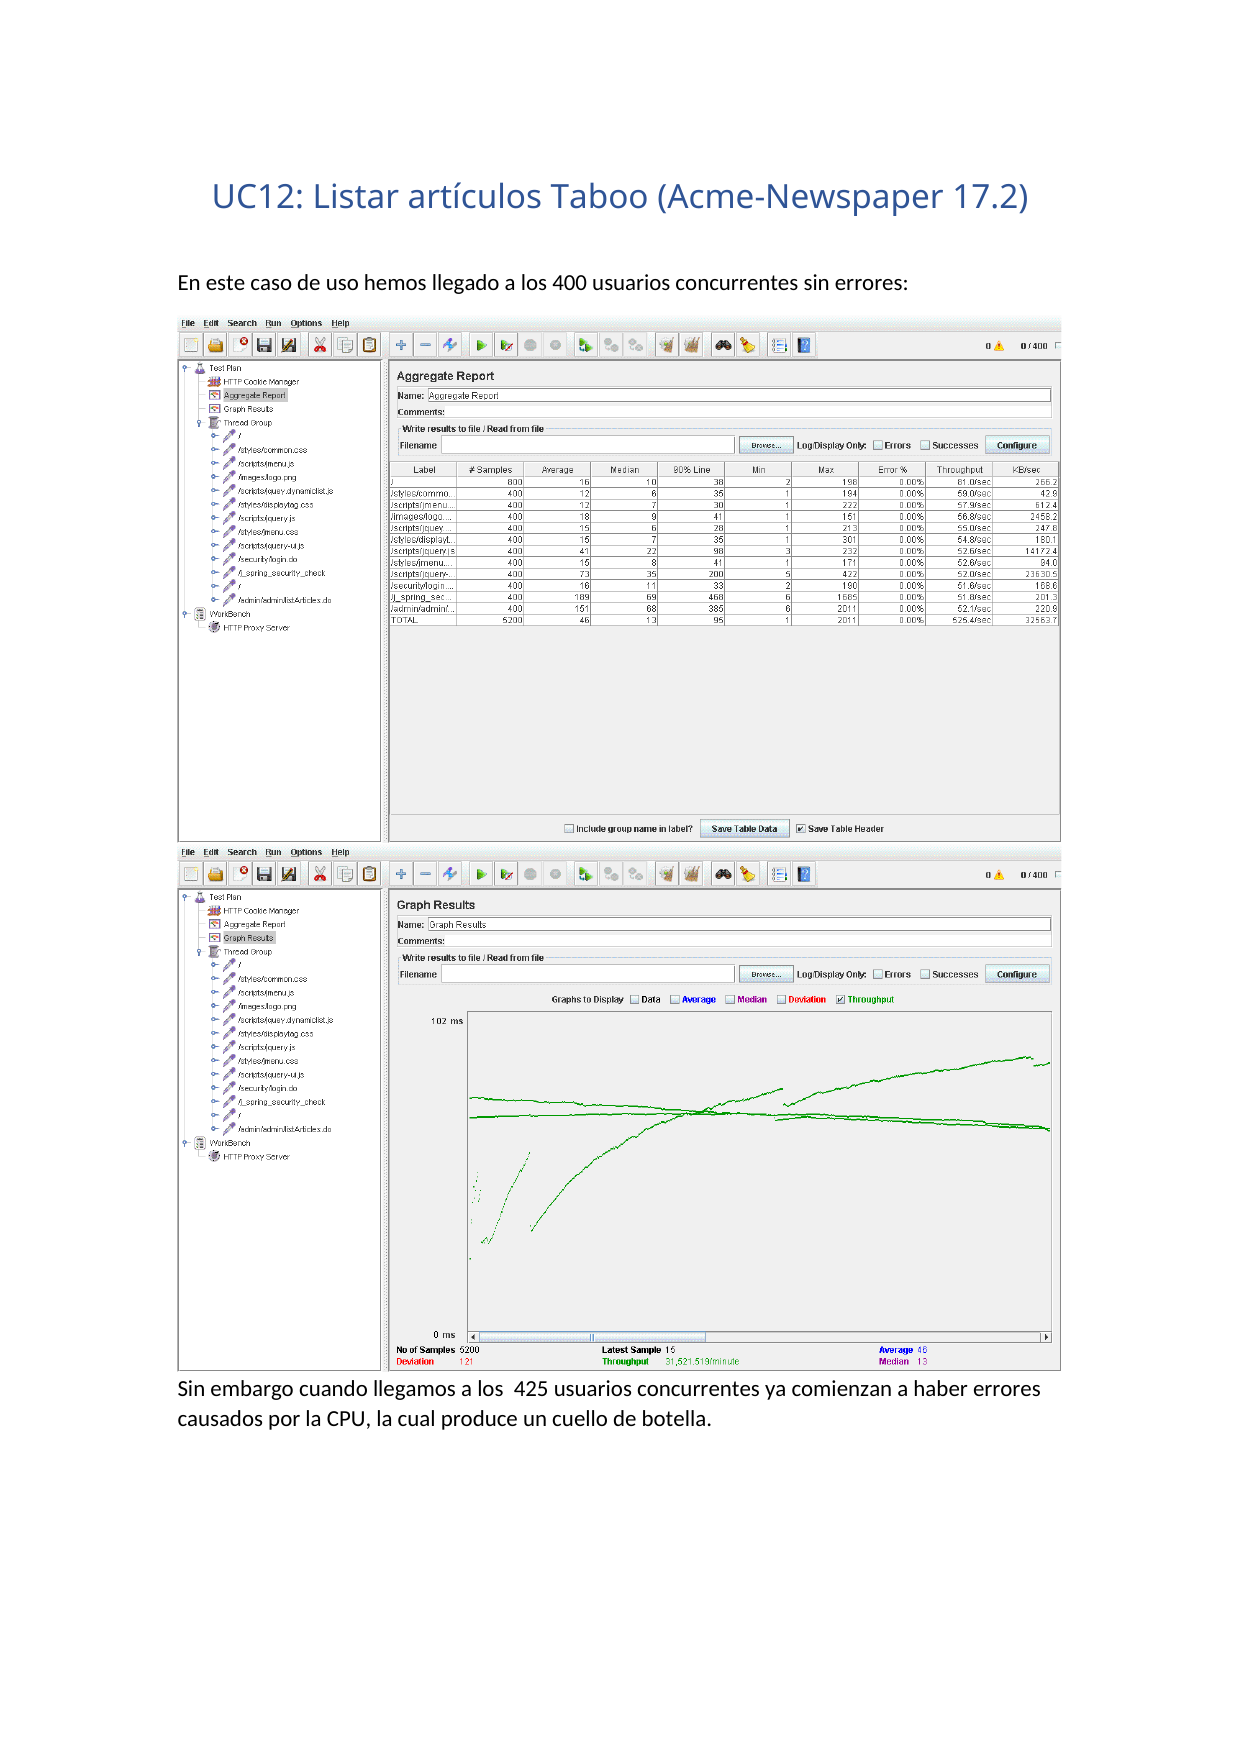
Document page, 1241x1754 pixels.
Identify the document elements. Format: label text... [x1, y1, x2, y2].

picture [177, 844, 1062, 1372]
subtitle UC12: Listar artículos Taboo (Acme-Newspaper 17.2) [177, 173, 1063, 218]
text En este caso de uso hemos llegado a los 400 usuarios concurrentes sin errores: [177, 268, 1063, 296]
picture [177, 315, 1062, 843]
